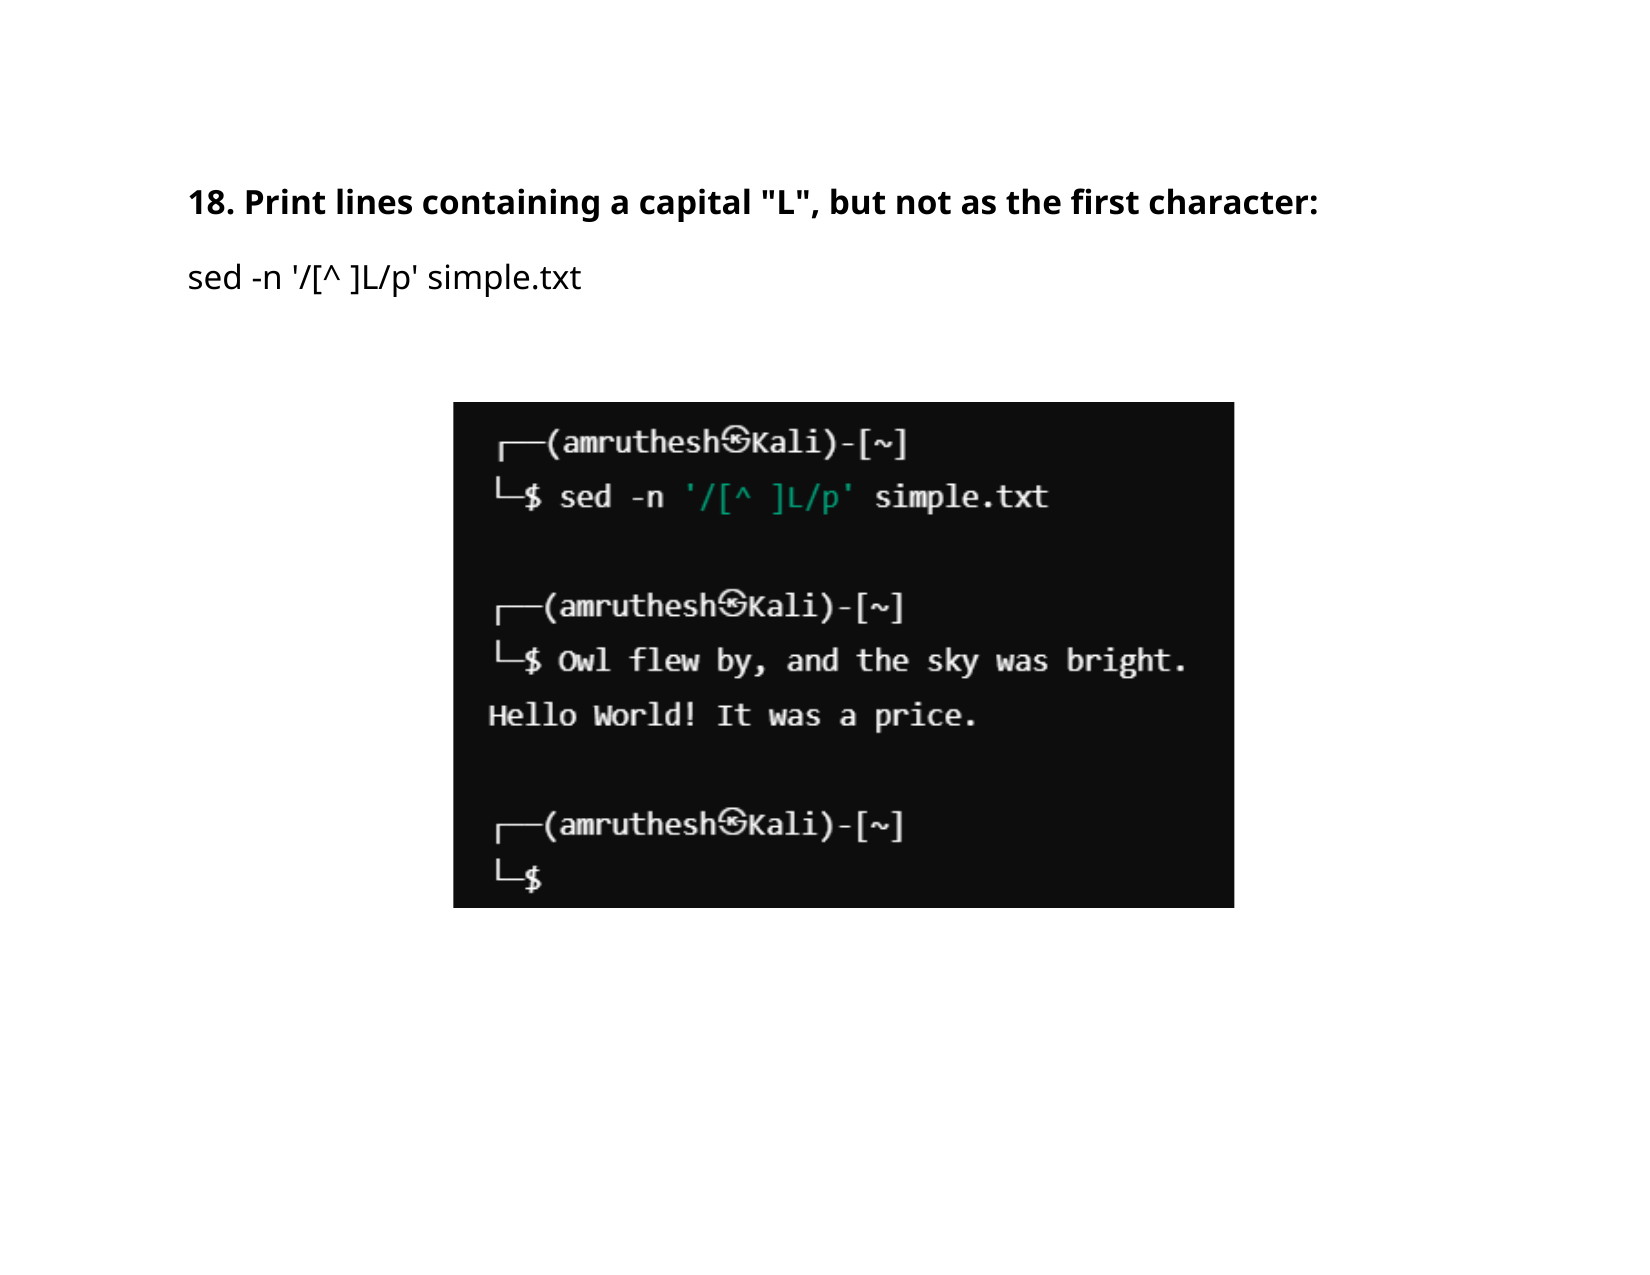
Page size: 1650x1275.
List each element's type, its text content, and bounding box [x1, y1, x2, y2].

picture [453, 402, 1235, 908]
text 18. Print lines containing a capital "L", but not as the first character: [187, 179, 1500, 224]
text sed -n '/[^ ]L/p' simple.txt [187, 254, 1500, 299]
